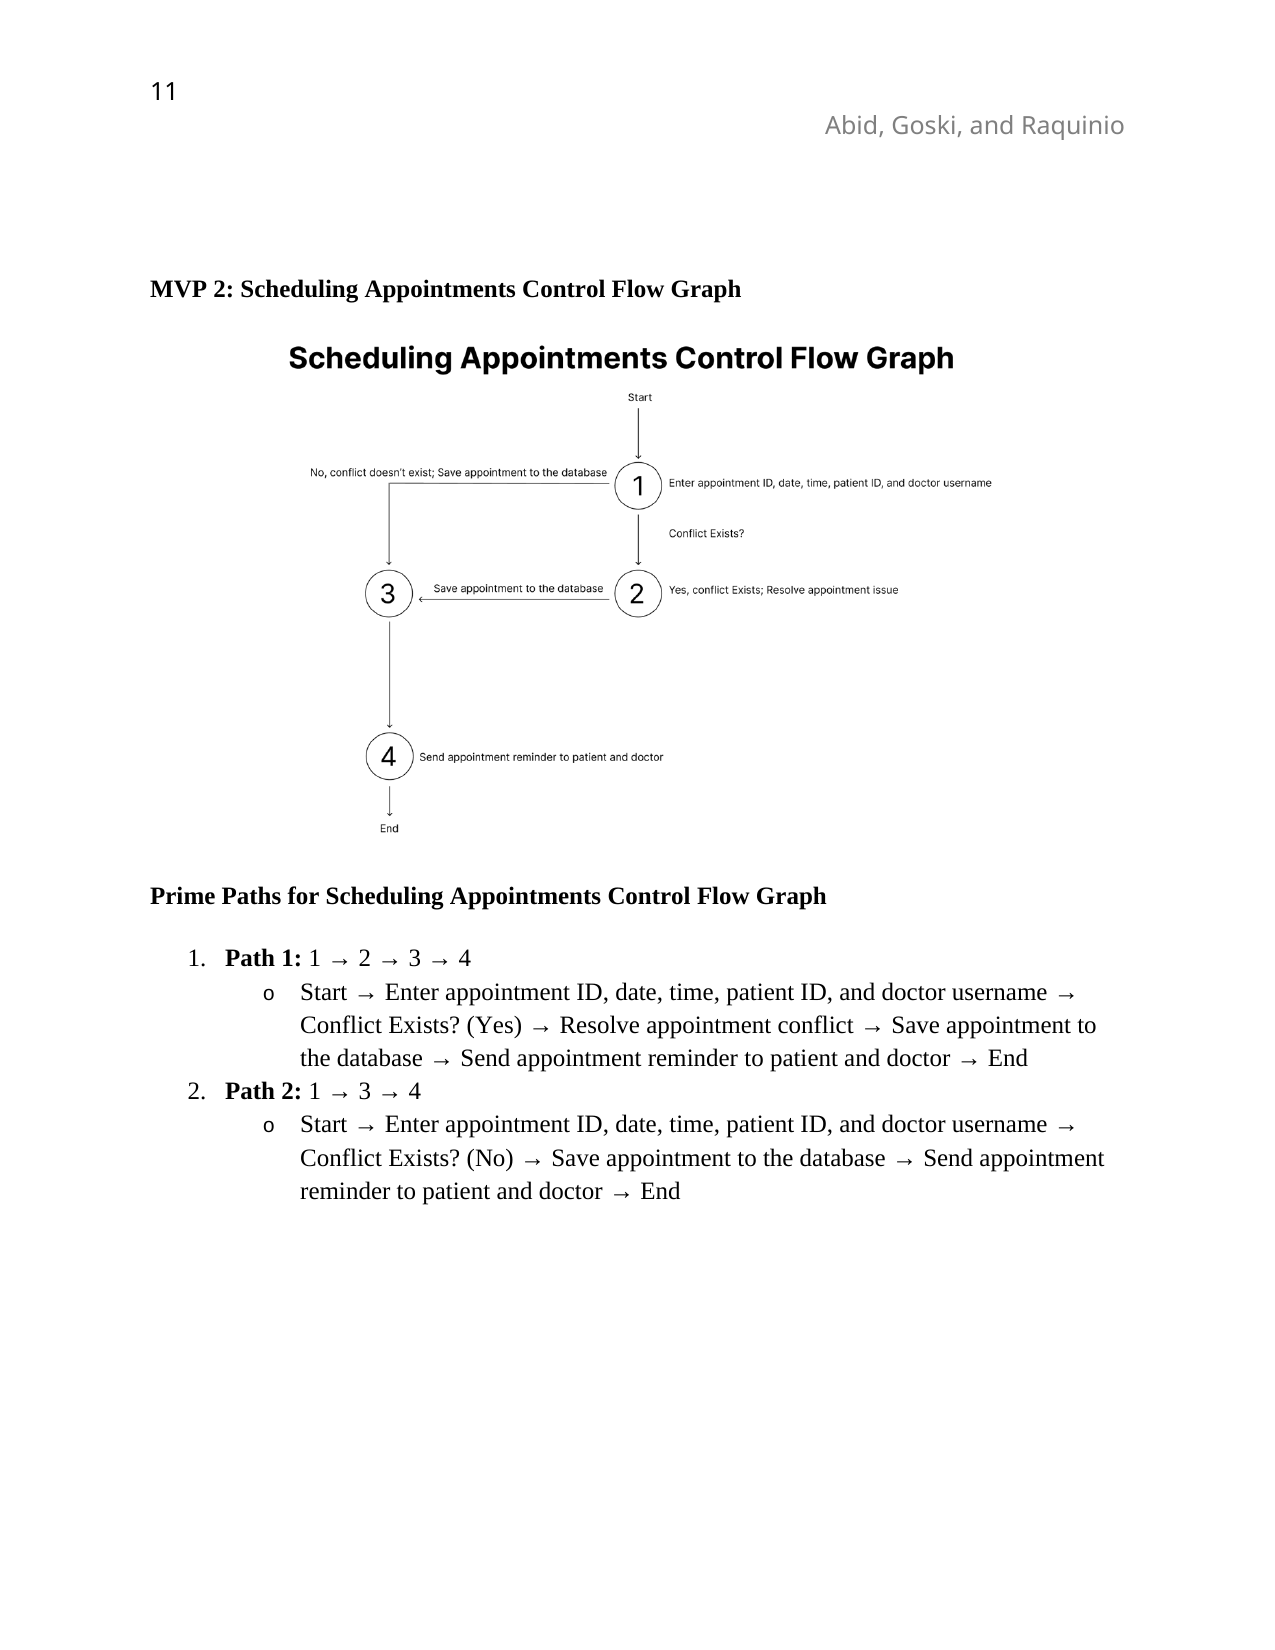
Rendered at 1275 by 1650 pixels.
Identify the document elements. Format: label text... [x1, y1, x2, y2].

list Path 2: 1 → 3 → 4 [187, 1076, 1125, 1105]
list Path 1: 1 → 2 → 3 → 4 [187, 943, 1125, 972]
list Start → Enter appointment ID, date, time, patient ID, and doctor username → Conflict Exists? (No) → Save appointment to the database → Send appointment reminder to patient and doctor → End [262, 1109, 1125, 1205]
text MVP 2: Scheduling Appointments Control Flow Graph [150, 274, 1125, 303]
list Start → Enter appointment ID, date, time, patient ID, and doctor username → Conflict Exists? (Yes) → Resolve appointment conflict → Save appointment to the database → Send appointment reminder to patient and doctor → End [262, 977, 1125, 1072]
text Prime Paths for Scheduling Appointments Control Flow Graph [150, 881, 1125, 910]
picture [226, 336, 1049, 847]
